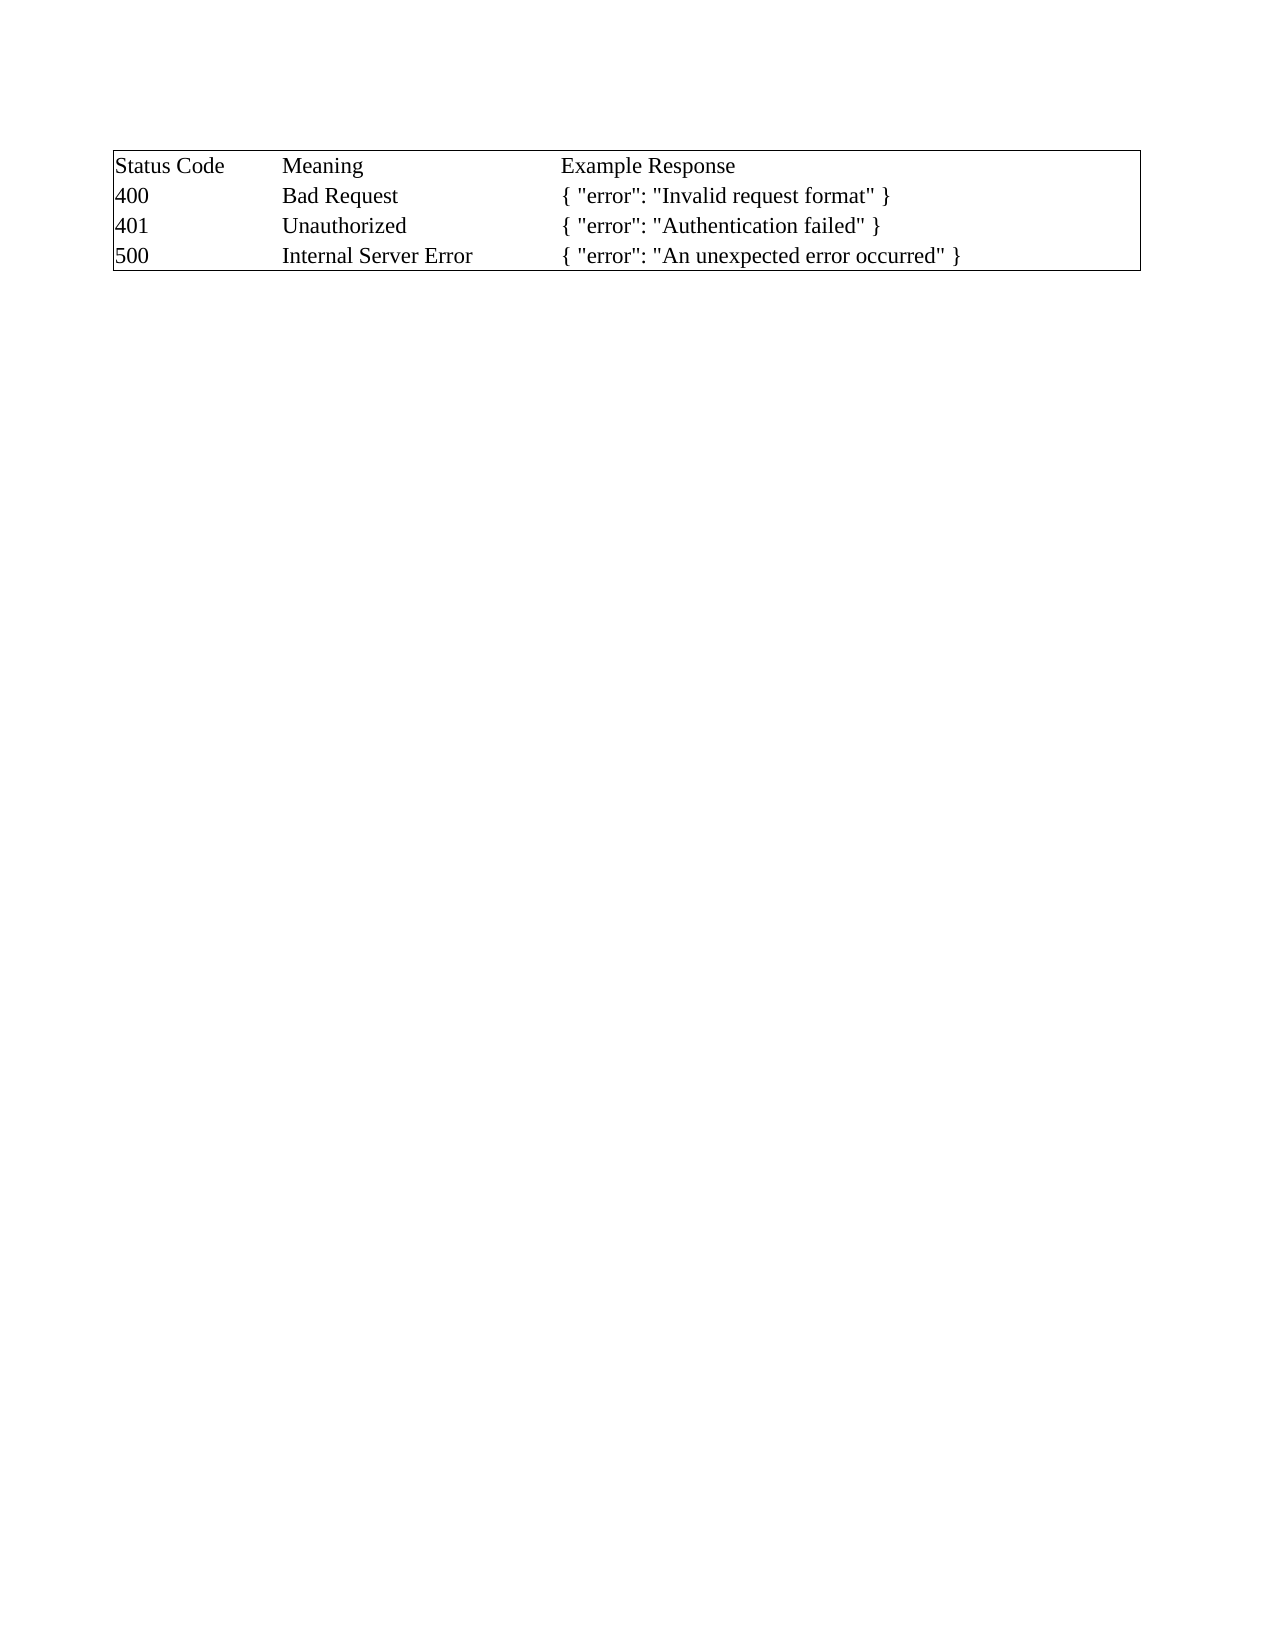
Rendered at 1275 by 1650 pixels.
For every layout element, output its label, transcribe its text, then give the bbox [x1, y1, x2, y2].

table_cell 500 [114, 240, 280, 270]
table_header Status Code [114, 151, 280, 181]
table_cell 400 [114, 181, 280, 210]
table_cell Bad Request [280, 181, 559, 210]
table_cell { "error": "Invalid request format" } [559, 181, 1140, 210]
table_header Example Response [559, 151, 1140, 181]
table_cell 401 [114, 210, 280, 240]
table_cell Unauthorized [280, 210, 559, 240]
table_cell { "error": "Authentication failed" } [559, 210, 1140, 240]
table_cell Internal Server Error [280, 240, 559, 270]
table_header Meaning [280, 151, 559, 181]
table_cell { "error": "An unexpected error occurred" } [559, 240, 1140, 270]
